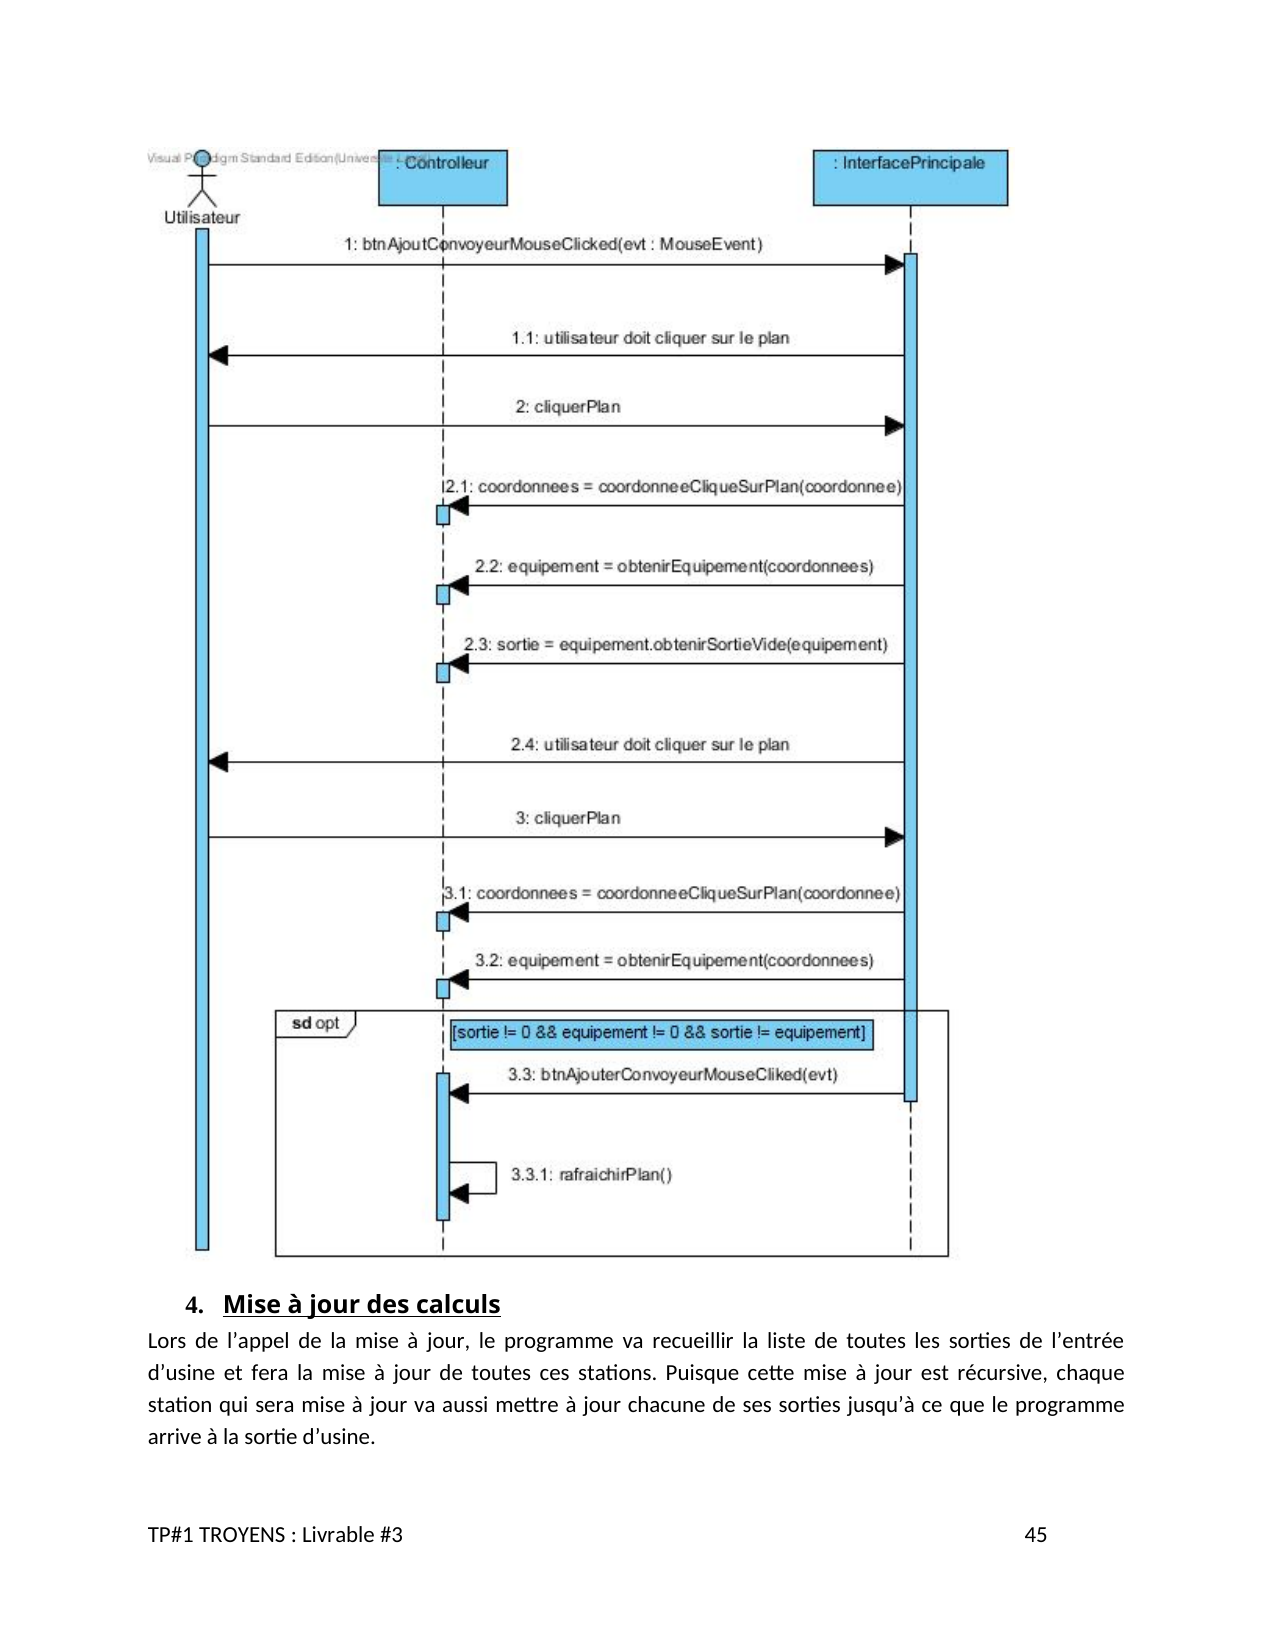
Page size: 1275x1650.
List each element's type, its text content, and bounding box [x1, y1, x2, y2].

subtitle Mise à jour des calculs [185, 1287, 1127, 1321]
picture [147, 147, 1015, 1262]
text Lors de l’appel de la mise à jour, le programme va recueillir la liste de toutes les sorties de l’entrée d’usine et fera la mise à jour de toutes ces stations. Puisque cette mise à jour est récursive, chaque station qui sera mise à jour va aussi mettre à jour chacune de ses sorties jusqu’à ce que le programme arrive à la sortie d’usine. [148, 1326, 1127, 1450]
